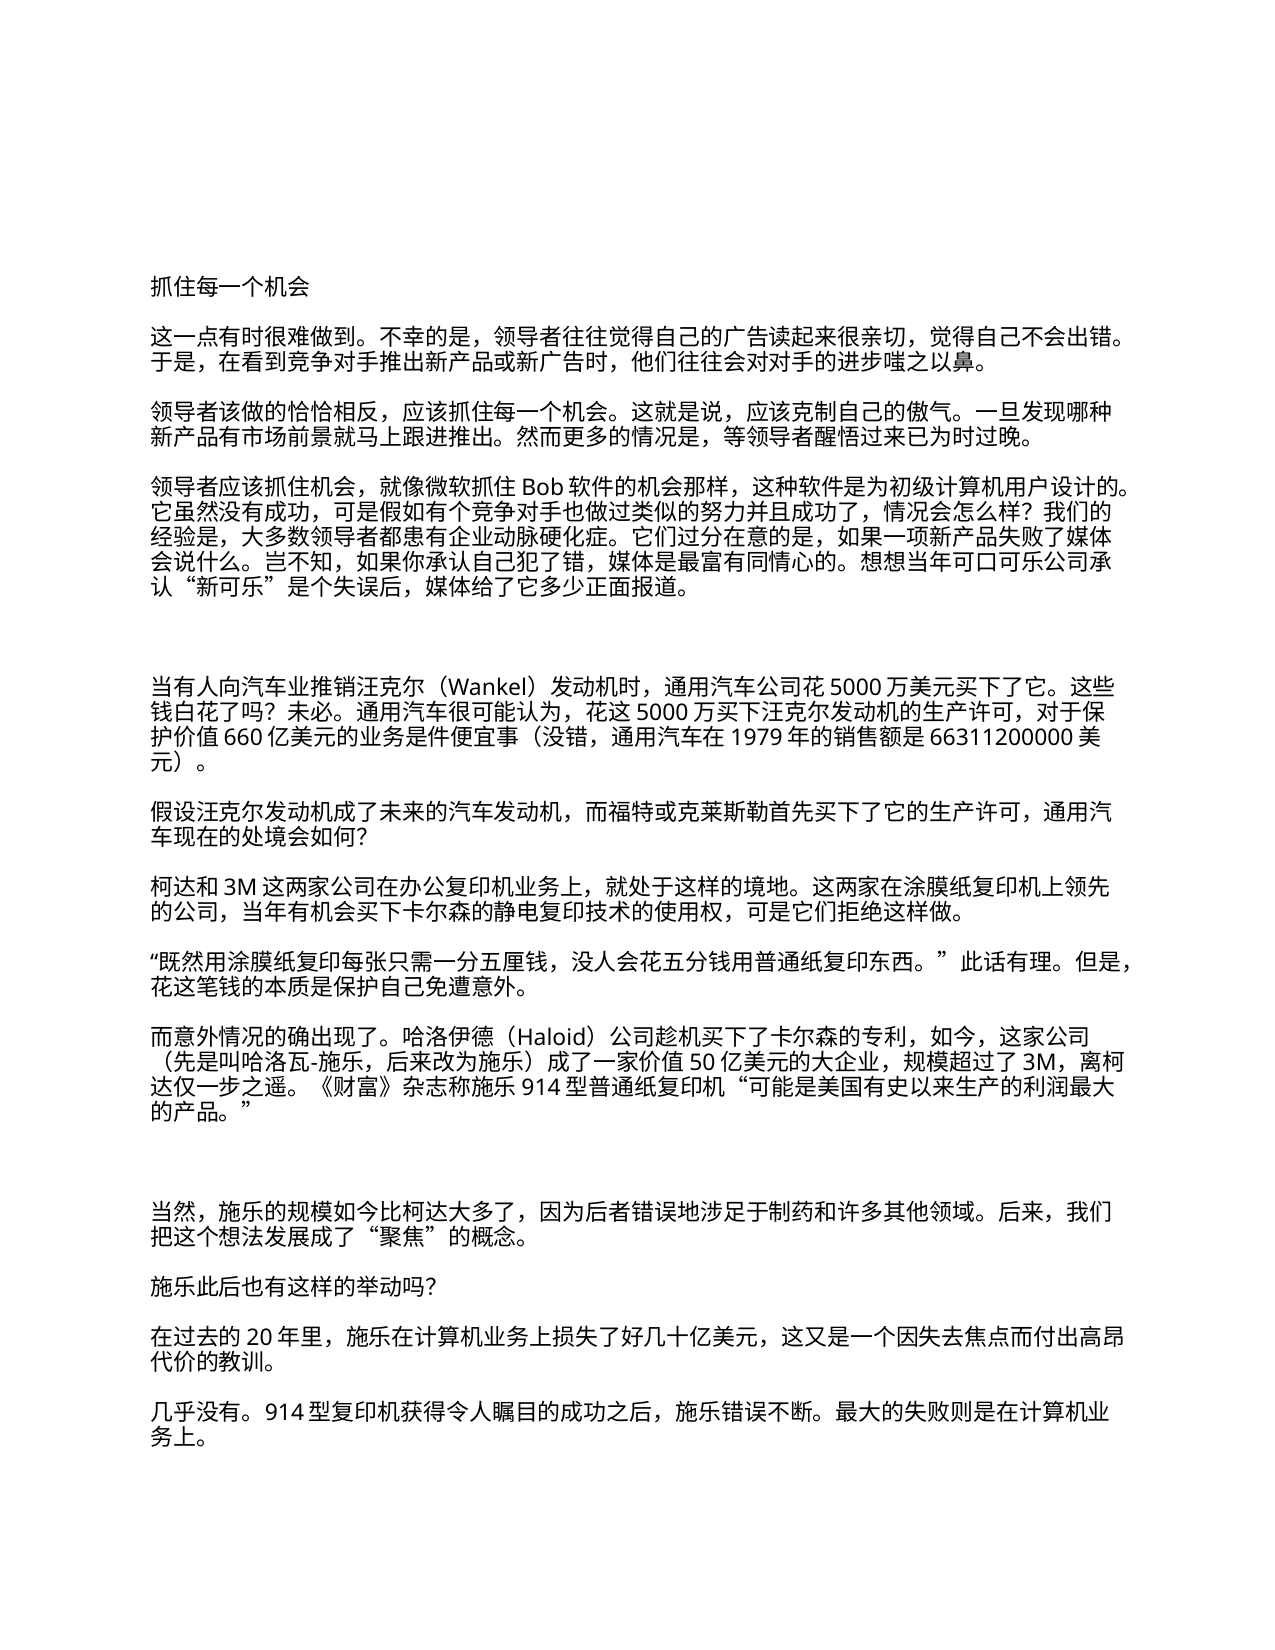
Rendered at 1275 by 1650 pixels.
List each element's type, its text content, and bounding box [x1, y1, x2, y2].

text 几乎没有。914型复印机获得令人瞩目的成功之后，施乐错误不断。最大的失败则是在计算机业务上。 [150, 1400, 1125, 1450]
text 领导者该做的恰恰相反，应该抓住每一个机会。这就是说，应该克制自己的傲气。一旦发现哪种新产品有市场前景就马上跟进推出。然而更多的情况是，等领导者醒悟过来已为时过晚。 [150, 400, 1125, 450]
text 这一点有时很难做到。不幸的是，领导者往往觉得自己的广告读起来很亲切，觉得自己不会出错。于是，在看到竞争对手推出新产品或新广告时，他们往往会对对手的进步嗤之以鼻。 [150, 325, 1125, 375]
text 而意外情况的确出现了。哈洛伊德（Haloid）公司趁机买下了卡尔森的专利，如今，这家公司（先是叫哈洛瓦-施乐，后来改为施乐）成了一家价值50亿美元的大企业，规模超过了3M，离柯达仅一步之遥。《财富》杂志称施乐914型普通纸复印机“可能是美国有史以来生产的利润最大的产品。” [150, 1025, 1125, 1125]
text 施乐此后也有这样的举动吗？ [150, 1275, 1125, 1300]
text “既然用涂膜纸复印每张只需一分五厘钱，没人会花五分钱用普通纸复印东西。”此话有理。但是，花这笔钱的本质是保护自己免遭意外。 [150, 950, 1125, 1000]
text 假设汪克尔发动机成了未来的汽车发动机，而福特或克莱斯勒首先买下了它的生产许可，通用汽车现在的处境会如何？ [150, 800, 1125, 850]
text 领导者应该抓住机会，就像微软抓住Bob软件的机会那样，这种软件是为初级计算机用户设计的。它虽然没有成功，可是假如有个竞争对手也做过类似的努力并且成功了，情况会怎么样？我们的经验是，大多数领导者都患有企业动脉硬化症。它们过分在意的是，如果一项新产品失败了媒体会说什么。岂不知，如果你承认自己犯了错，媒体是最富有同情心的。想想当年可口可乐公司承认“新可乐”是个失误后，媒体给了它多少正面报道。 [150, 475, 1125, 600]
text 在过去的20年里，施乐在计算机业务上损失了好几十亿美元，这又是一个因失去焦点而付出高昂代价的教训。 [150, 1325, 1125, 1375]
text 抓住每一个机会 [150, 275, 1125, 300]
text 当有人向汽车业推销汪克尔（Wankel）发动机时，通用汽车公司花5000万美元买下了它。这些钱白花了吗？未必。通用汽车很可能认为，花这5000万买下汪克尔发动机的生产许可，对于保护价值660亿美元的业务是件便宜事（没错，通用汽车在1979年的销售额是66311200000美元）。 [150, 675, 1125, 775]
text 当然，施乐的规模如今比柯达大多了，因为后者错误地涉足于制药和许多其他领域。后来，我们把这个想法发展成了“聚焦”的概念。 [150, 1200, 1125, 1250]
text 柯达和3M这两家公司在办公复印机业务上，就处于这样的境地。这两家在涂膜纸复印机上领先的公司，当年有机会买下卡尔森的静电复印技术的使用权，可是它们拒绝这样做。 [150, 875, 1125, 925]
